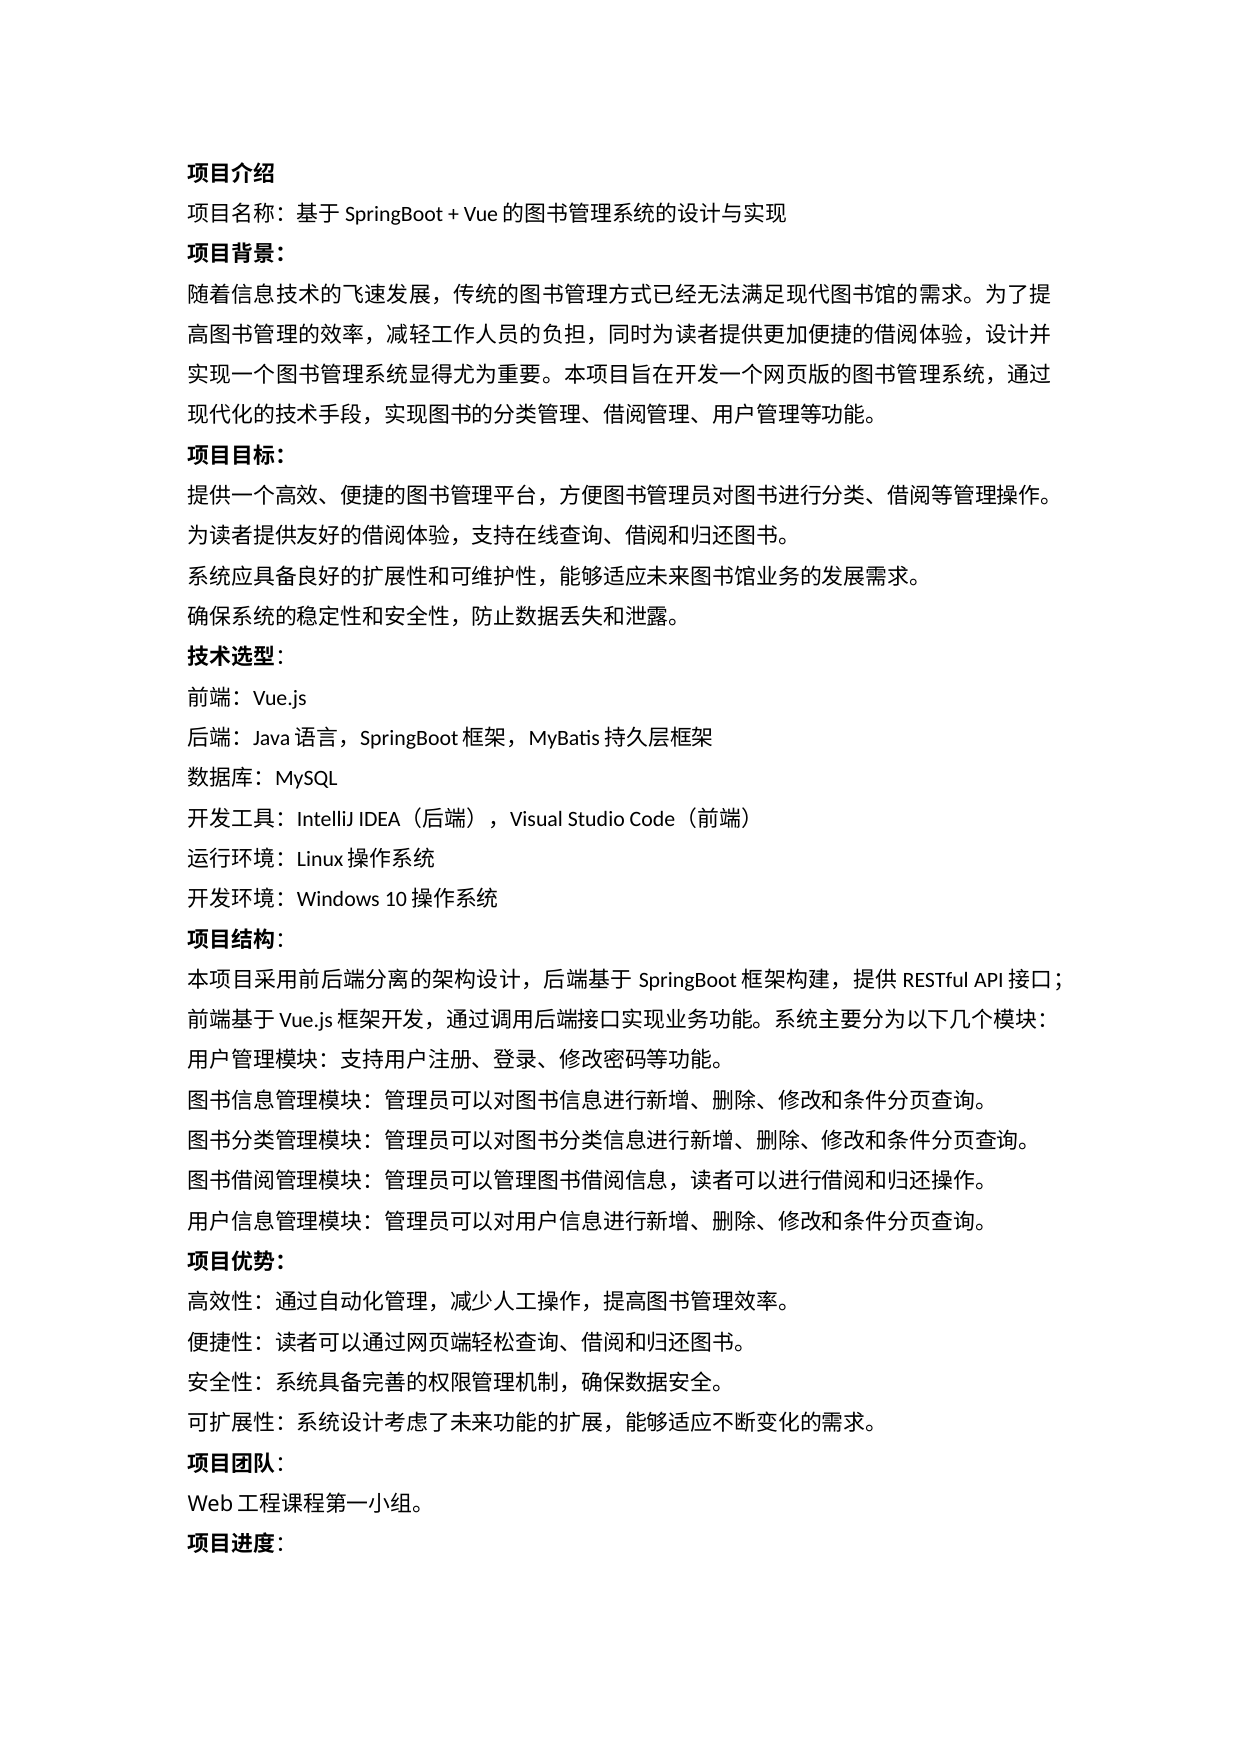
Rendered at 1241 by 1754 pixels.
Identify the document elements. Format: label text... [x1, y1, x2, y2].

text 后端：Java语言，SpringBoot框架，MyBatis持久层框架 [187, 716, 1053, 756]
text 开发工具：IntelliJ IDEA（后端），Visual Studio Code（前端） [187, 796, 1053, 837]
text 可扩展性：系统设计考虑了未来功能的扩展，能够适应不断变化的需求。 [187, 1401, 1053, 1441]
text 提供一个高效、便捷的图书管理平台，方便图书管理员对图书进行分类、借阅等管理操作。 [187, 474, 1053, 514]
text 便捷性：读者可以通过网页端轻松查询、借阅和归还图书。 [187, 1320, 1053, 1361]
text 项目结构： [187, 917, 1053, 958]
text 项目团队： [187, 1441, 1053, 1482]
text 项目名称：基于SpringBoot + Vue的图书管理系统的设计与实现 [187, 192, 1053, 232]
text 技术选型： [187, 635, 1053, 675]
text 项目目标： [187, 433, 1053, 474]
text 数据库：MySQL [187, 756, 1053, 796]
text 随着信息技术的飞速发展，传统的图书管理方式已经无法满足现代图书馆的需求。为了提高图书管理的效率，减轻工作人员的负担，同时为读者提供更加便捷的借阅体验，设计并实现一个图书管理系统显得尤为重要。本项目旨在开发一个网页版的图书管理系统，通过现代化的技术手段，实现图书的分类管理、借阅管理、用户管理等功能。 [187, 272, 1053, 433]
text 系统应具备良好的扩展性和可维护性，能够适应未来图书馆业务的发展需求。 [187, 554, 1053, 595]
text 图书分类管理模块：管理员可以对图书分类信息进行新增、删除、修改和条件分页查询。 [187, 1119, 1053, 1159]
text 运行环境：Linux操作系统 [187, 837, 1053, 877]
text 前端：Vue.js [187, 675, 1053, 716]
text Web工程课程第一小组。 [187, 1482, 1053, 1522]
text 安全性：系统具备完善的权限管理机制，确保数据安全。 [187, 1361, 1053, 1401]
text 项目进度： [187, 1522, 1053, 1562]
text 图书借阅管理模块：管理员可以管理图书借阅信息，读者可以进行借阅和归还操作。 [187, 1159, 1053, 1199]
text 确保系统的稳定性和安全性，防止数据丢失和泄露。 [187, 595, 1053, 635]
text 为读者提供友好的借阅体验，支持在线查询、借阅和归还图书。 [187, 514, 1053, 554]
text 用户信息管理模块：管理员可以对用户信息进行新增、删除、修改和条件分页查询。 [187, 1199, 1053, 1240]
text 项目背景： [187, 232, 1053, 272]
text 用户管理模块：支持用户注册、登录、修改密码等功能。 [187, 1038, 1053, 1078]
text 本项目采用前后端分离的架构设计，后端基于SpringBoot框架构建，提供RESTful API接口；前端基于Vue.js框架开发，通过调用后端接口实现业务功能。系统主要分为以下几个模块： [187, 958, 1053, 1038]
text 高效性：通过自动化管理，减少人工操作，提高图书管理效率。 [187, 1280, 1053, 1320]
text 图书信息管理模块：管理员可以对图书信息进行新增、删除、修改和条件分页查询。 [187, 1078, 1053, 1119]
text 开发环境：Windows 10操作系统 [187, 877, 1053, 917]
text 项目介绍 [187, 151, 1053, 192]
text 项目优势： [187, 1240, 1053, 1280]
